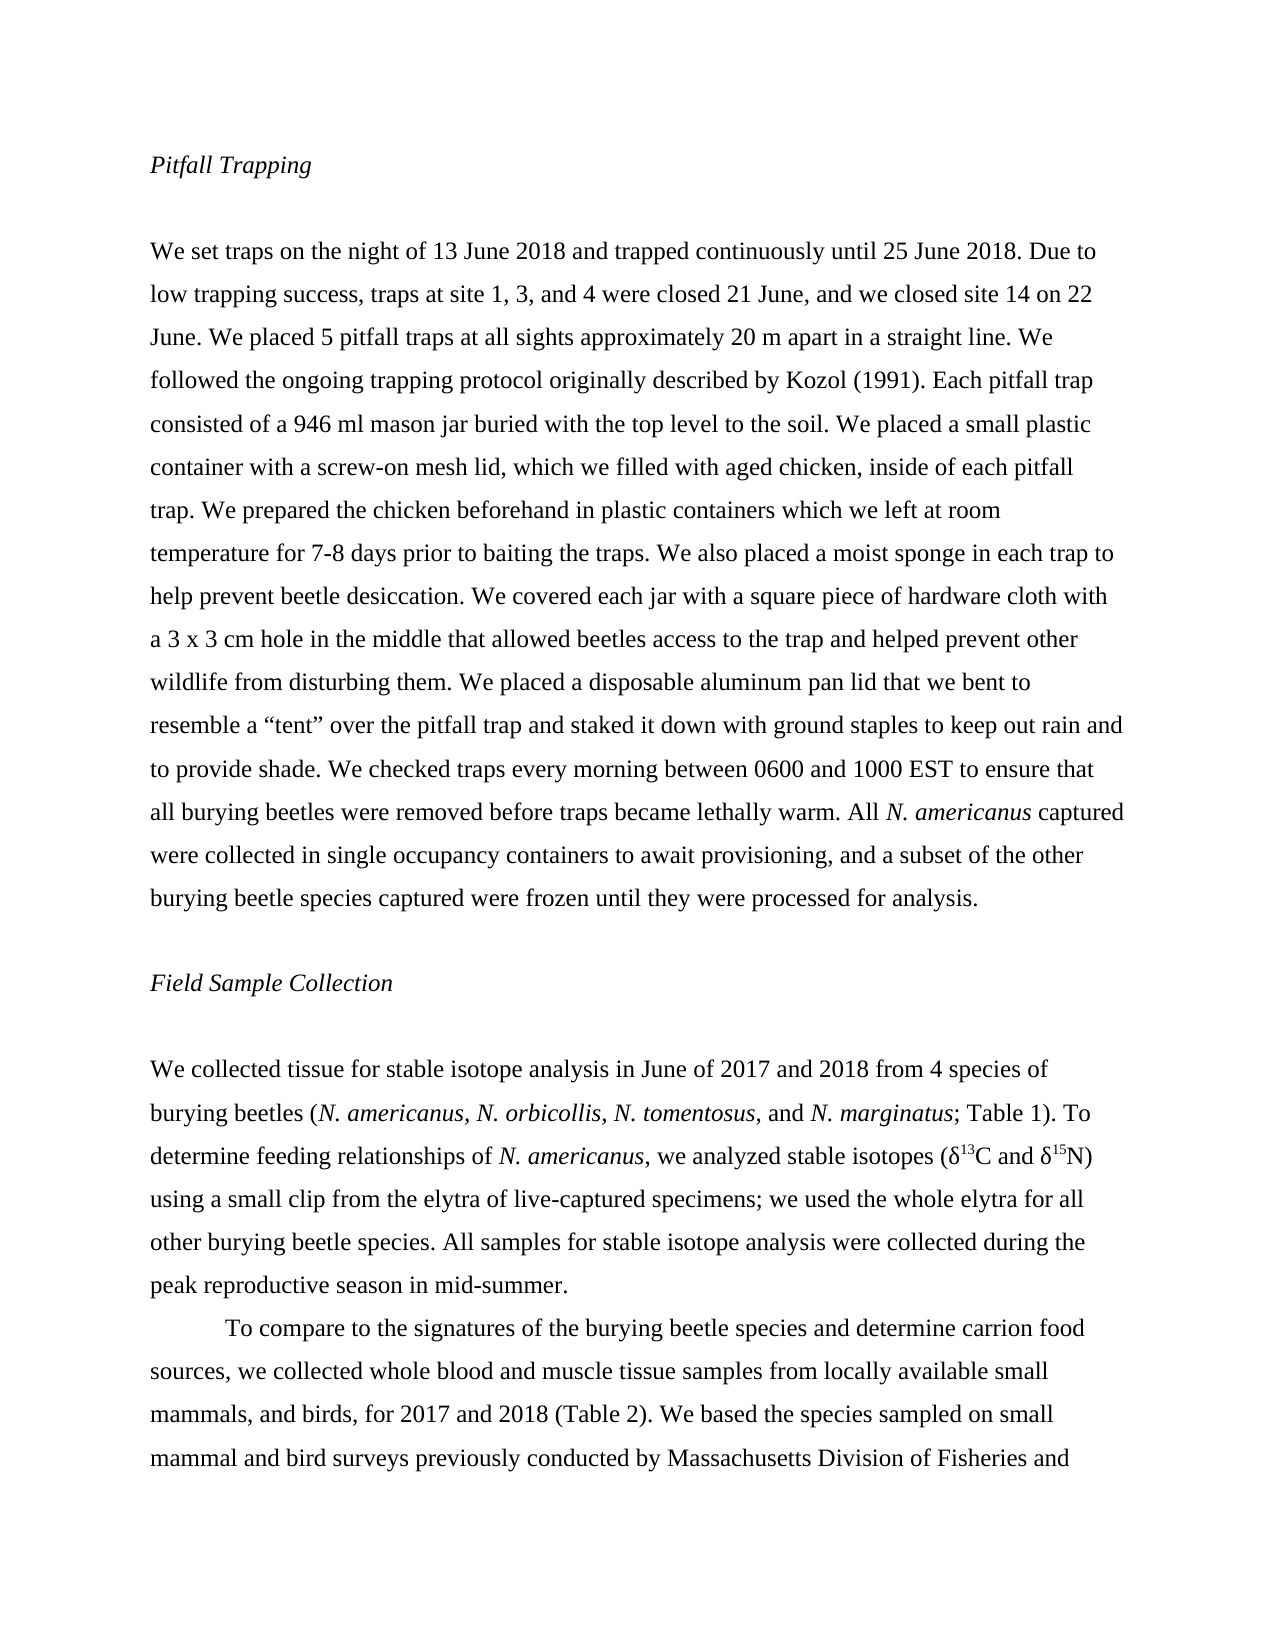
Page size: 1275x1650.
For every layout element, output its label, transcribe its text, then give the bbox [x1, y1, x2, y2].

text We collected tissue for stable isotope analysis in June of 2017 and 2018 from 4 species of burying beetles (N. americanus, N. orbicollis, N. tomentosus, and N. marginatus; Table 1). To determine feeding relationships of N. americanus, we analyzed stable isotopes (δ13C and δ15N) using a small clip from the elytra of live-captured specimens; we used the whole elytra for all other burying beetle species. All samples for stable isotope analysis were collected during the peak reproductive season in mid-summer. [150, 1054, 1125, 1299]
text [150, 1313, 1125, 1471]
text We set traps on the night of 13 June 2018 and trapped continuously until 25 June 2018. Due to low trapping success, traps at site 1, 3, and 4 were closed 21 June, and we closed site 14 on 22 June. We placed 5 pitfall traps at all sights approximately 20 m apart in a straight line. We followed the ongoing trapping protocol originally described by Kozol (1991). Each pitfall trap consisted of a 946 ml mason jar buried with the top level to the soil. We placed a small plastic container with a screw-on mesh lid, which we filled with aged chicken, inside of each pitfall trap. We prepared the chicken beforehand in plastic containers which we left at room temperature for 7-8 days prior to baiting the traps. We also placed a moist sponge in each trap to help prevent beetle desiccation. We covered each jar with a square piece of hardware cloth with a 3 x 3 cm hole in the middle that allowed beetles access to the trap and helped prevent other wildlife from disturbing them. We placed a disposable aluminum pan lid that we bent to resemble a “tent” over the pitfall trap and staked it down with ground staples to keep out rain and to provide shade. We checked traps every morning between 0600 and 1000 EST to ensure that all burying beetles were removed before traps became lethally warm. All N. americanus captured were collected in single occupancy containers to await provisioning, and a subset of the other burying beetle species captured were frozen until they were processed for analysis. [150, 236, 1125, 912]
text Field Sample Collection [150, 968, 1125, 997]
text Pitfall Trapping [150, 150, 1125, 179]
